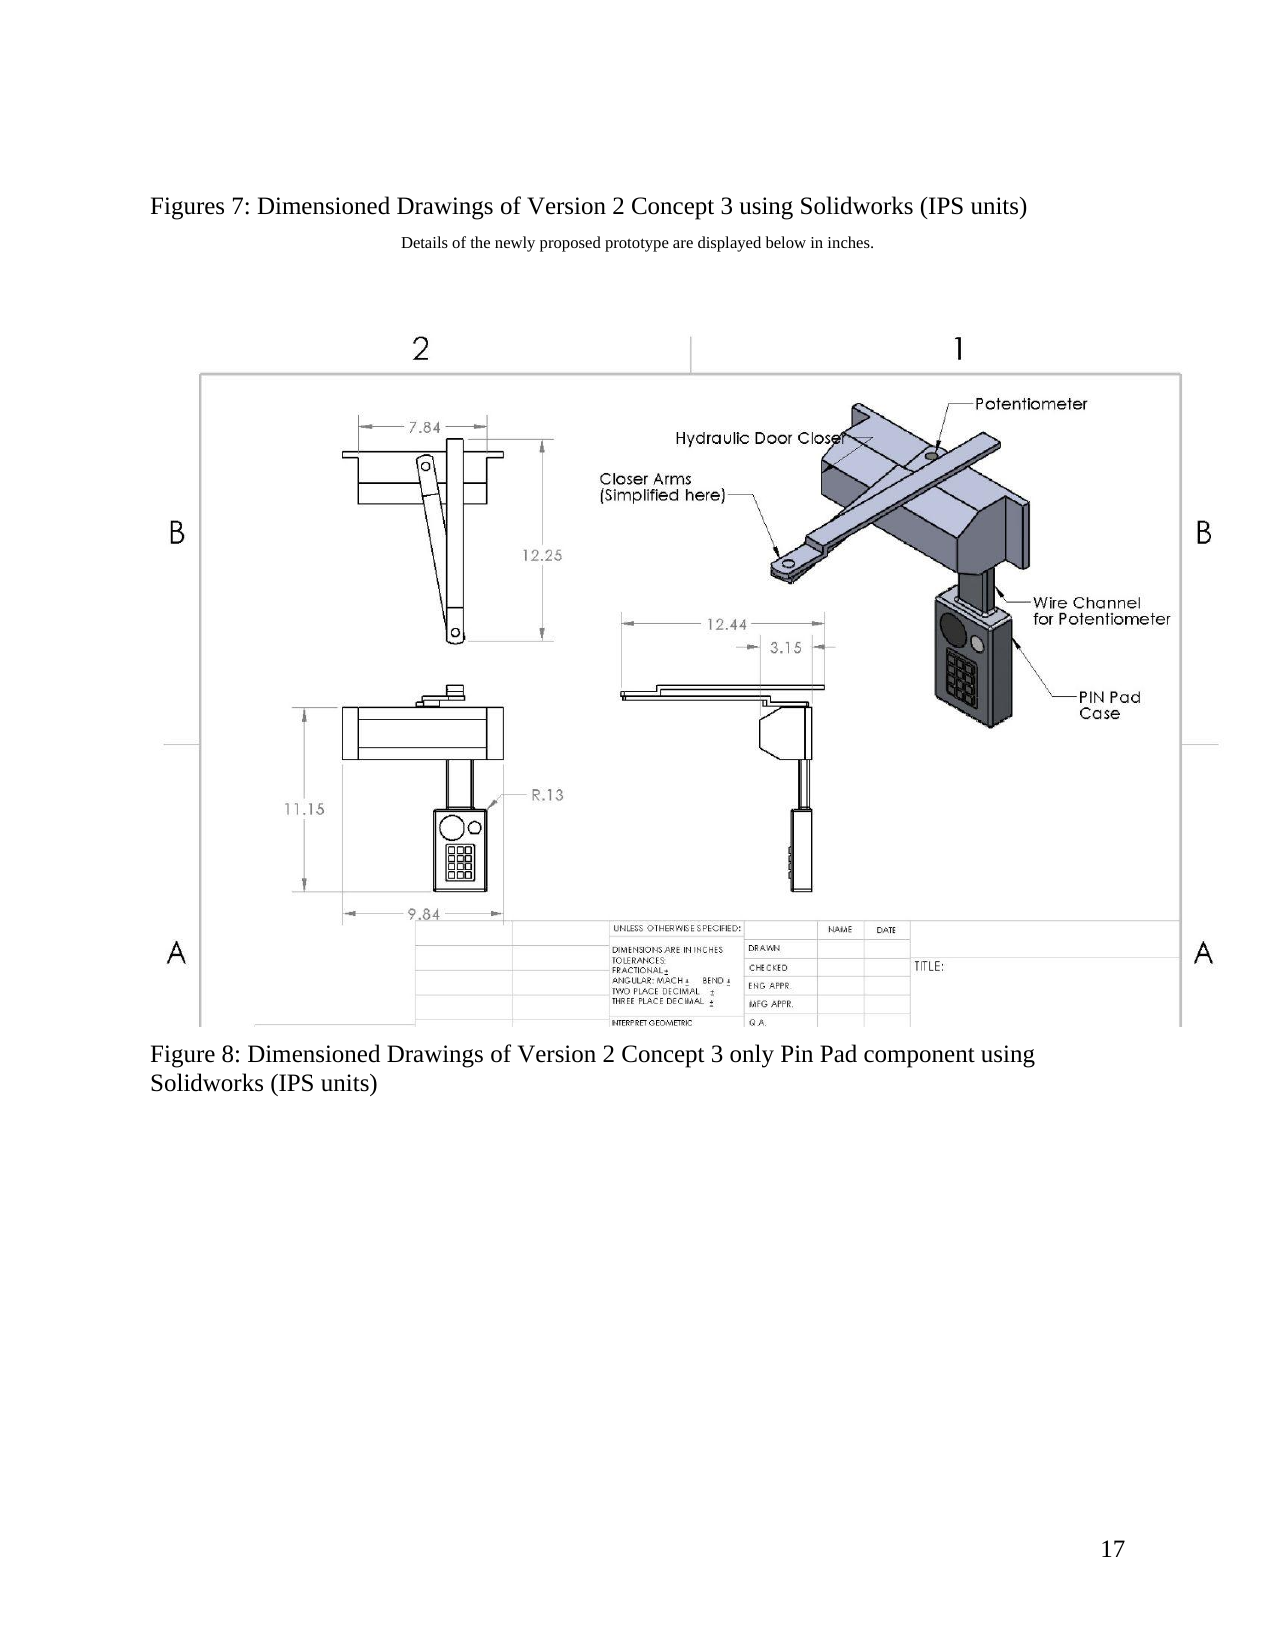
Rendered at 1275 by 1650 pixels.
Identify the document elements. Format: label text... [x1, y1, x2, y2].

text Figures 7: Dimensioned Drawings of Version 2 Concept 3 using Solidworks (IPS units) [150, 191, 1125, 220]
text Figure 8: Dimensioned Drawings of Version 2 Concept 3 only Pin Pad component using Solidworks (IPS units) [150, 1039, 1125, 1097]
picture [150, 305, 1226, 1027]
text Details of the newly proposed prototype are displayed below in inches. [150, 232, 1125, 252]
